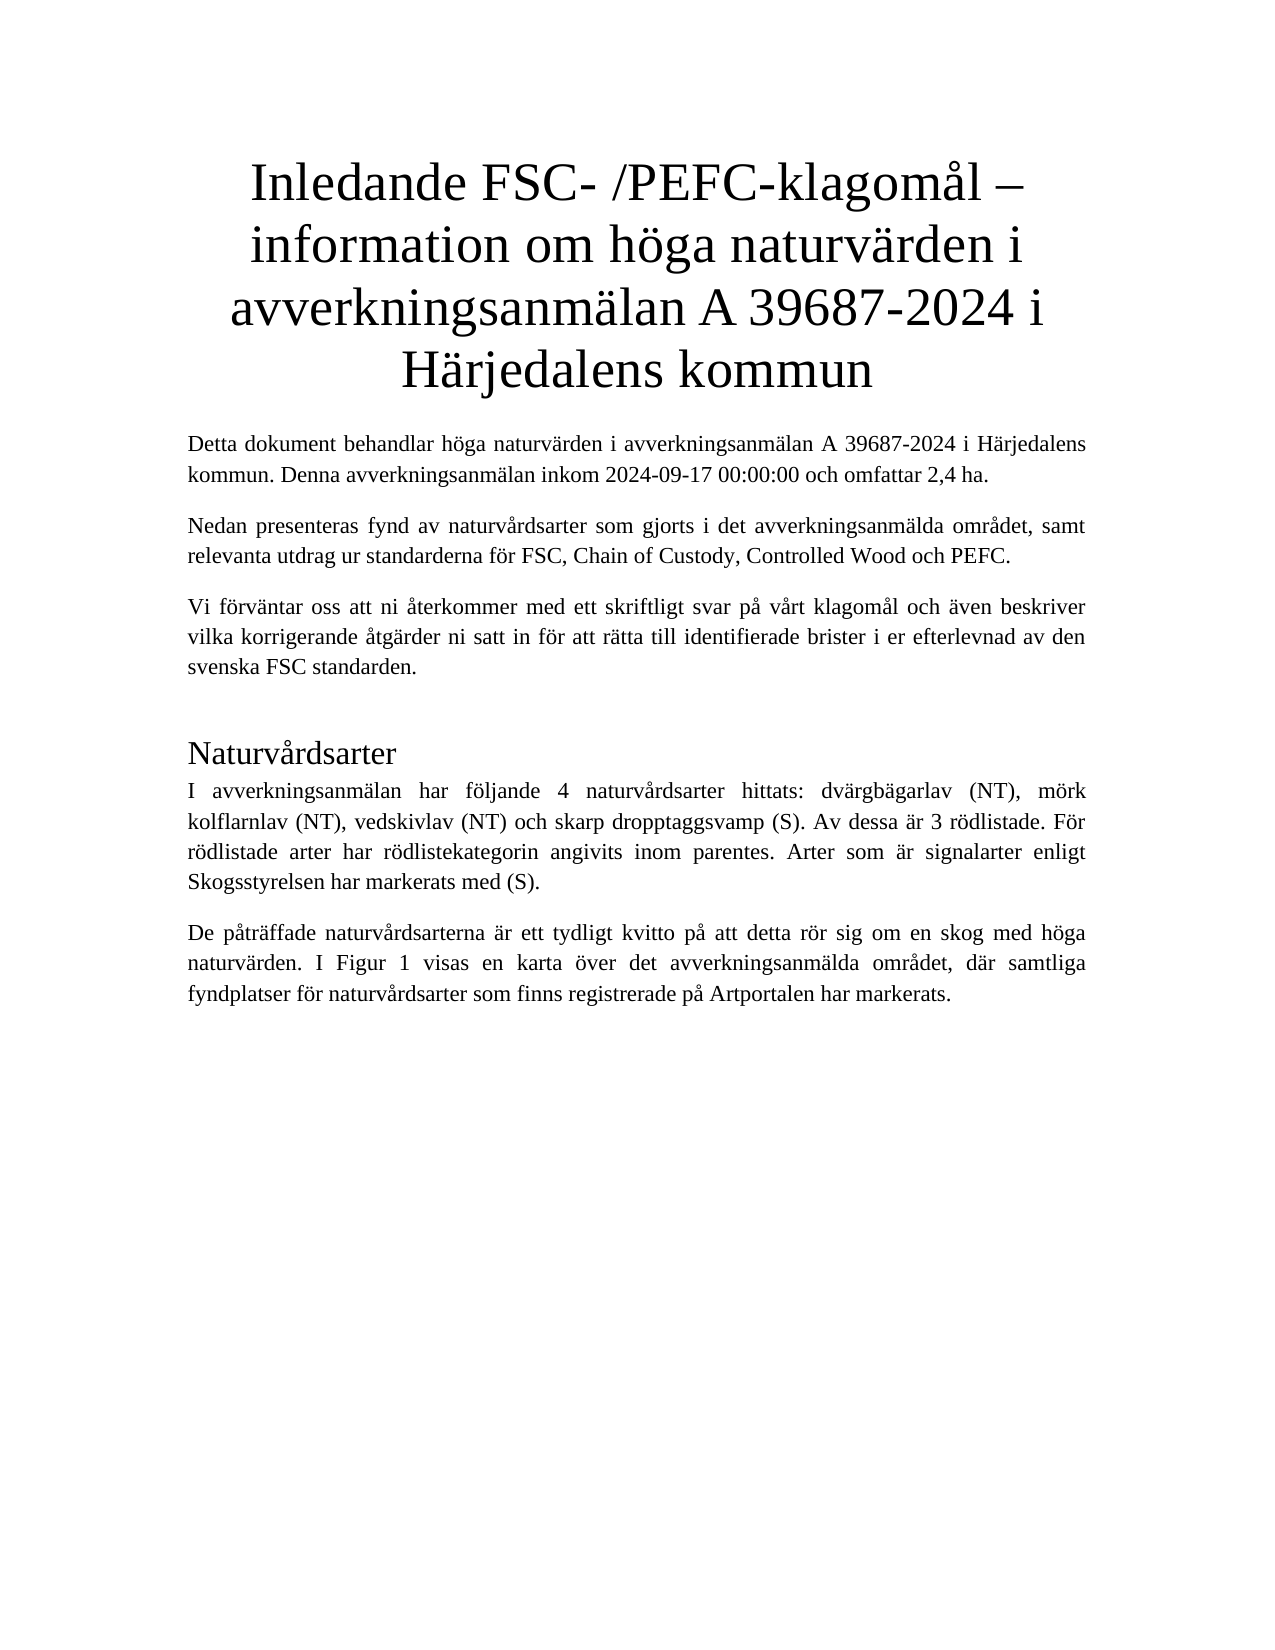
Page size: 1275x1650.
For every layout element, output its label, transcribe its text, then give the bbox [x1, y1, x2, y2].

text Vi förväntar oss att ni återkommer med ett skriftligt svar på vårt klagomål och även beskriver vilka korrigerande åtgärder ni satt in för att rätta till identifierade brister i er efterlevnad av den svenska FSC standarden. [187, 593, 1087, 680]
text Nedan presenteras fynd av naturvårdsarter som gjorts i det avverkningsanmälda området, samt relevanta utdrag ur standarderna för FSC, Chain of Custody, Controlled Wood och PEFC. [187, 512, 1087, 568]
text De påträffade naturvårdsarterna är ett tydligt kvitto på att detta rör sig om en skog med höga naturvärden. I Figur 1 visas en karta över det avverkningsanmälda området, där samtliga fyndplatser för naturvårdsarter som finns registrerade på Artportalen har markerats. [187, 919, 1087, 1006]
text I avverkningsanmälan har följande 4 naturvårdsarter hittats: dvärgbägarlav (NT), mörk kolflarnlav (NT), vedskivlav (NT) och skarp dropptaggsvamp (S). Av dessa är 3 rödlistade. För rödlistade arter har rödlistekategorin angivits inom parentes. Arter som är signalarter enligt Skogsstyrelsen har markerats med (S). [187, 778, 1087, 894]
title Inledande FSC- /PEFC-klagomål – information om höga naturvärden i avverkningsanmälan A 39687-2024 i Härjedalens kommun [187, 150, 1087, 399]
subtitle Naturvårdsarter [187, 733, 1087, 772]
text Detta dokument behandlar höga naturvärden i avverkningsanmälan A 39687-2024 i Härjedalens kommun. Denna avverkningsanmälan inkom 2024-09-17 00:00:00 och omfattar 2,4 ha. [187, 430, 1087, 487]
